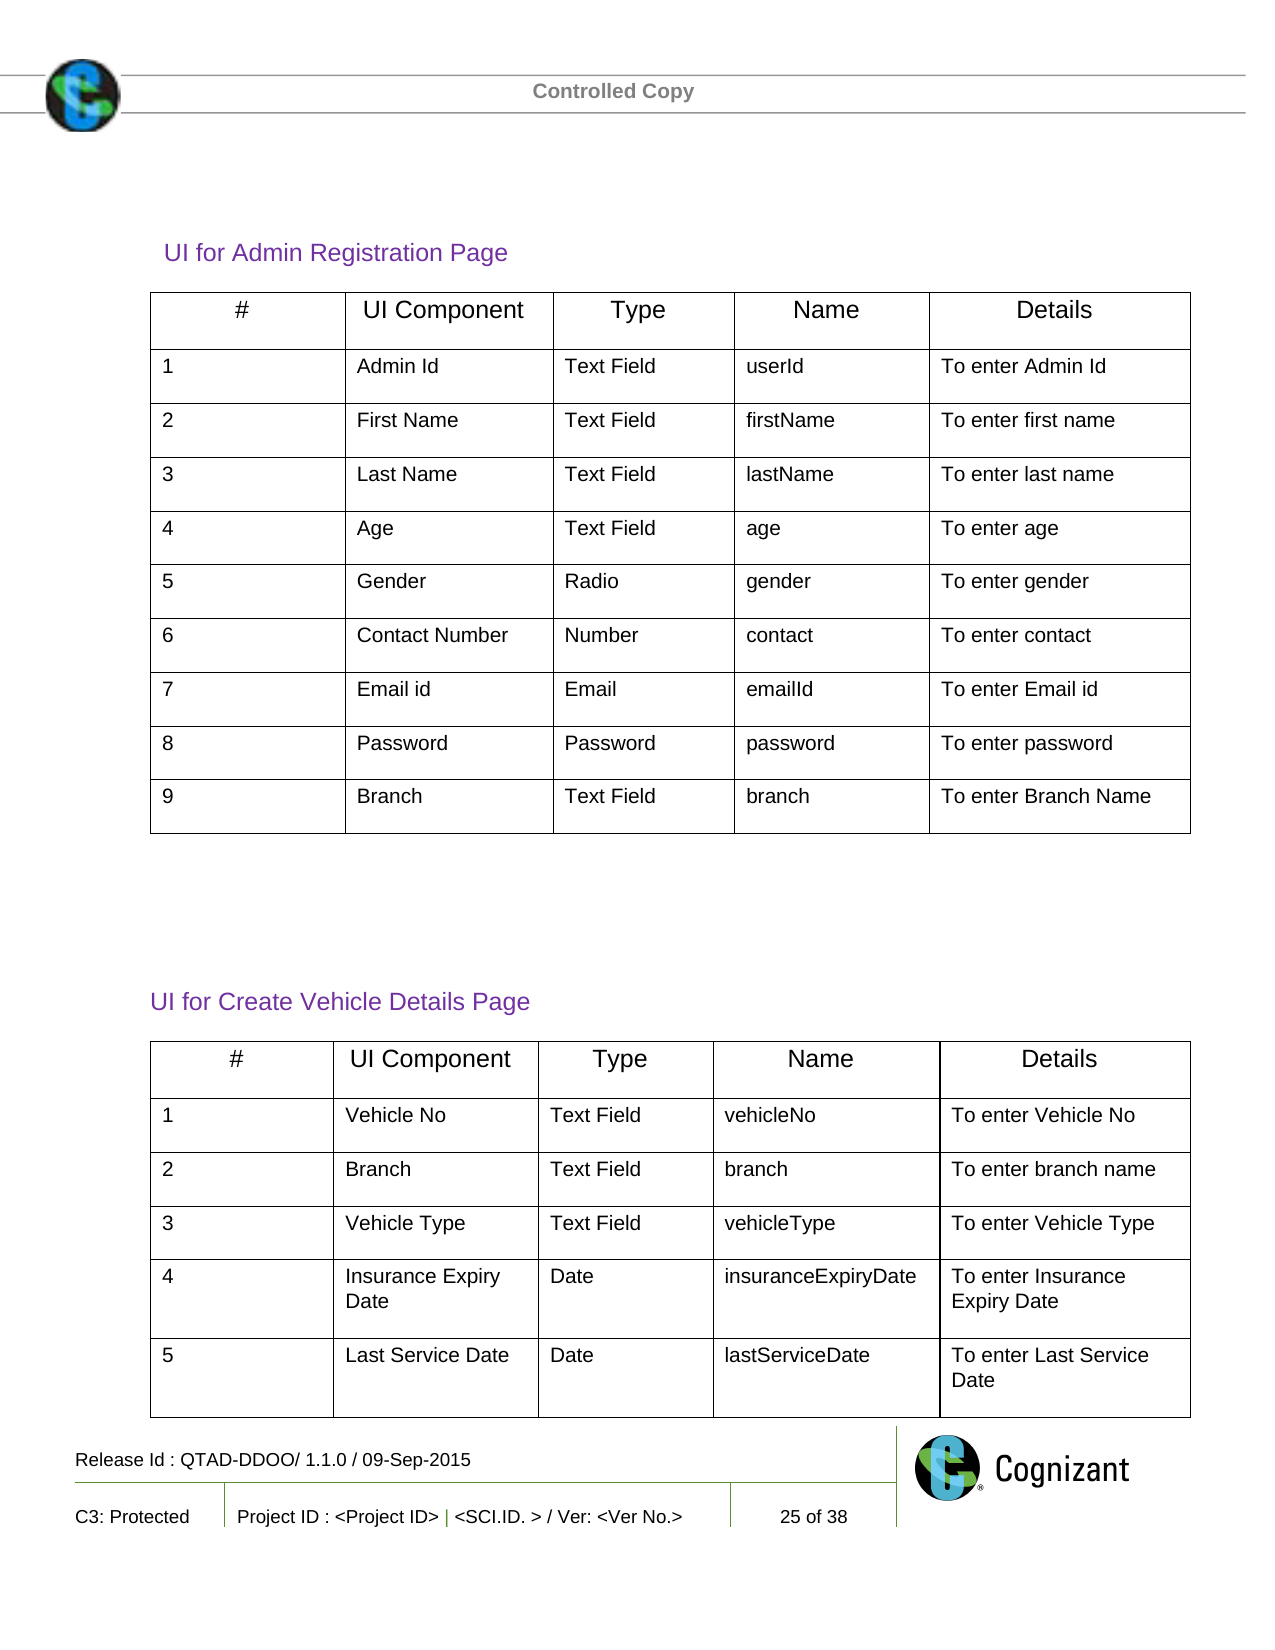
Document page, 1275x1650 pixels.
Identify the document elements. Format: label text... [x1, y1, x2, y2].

table_cell Password [346, 727, 553, 779]
table_cell branch [735, 780, 929, 833]
table_header Details [941, 1042, 1190, 1098]
table_cell 3 [151, 1207, 333, 1259]
table_cell Password [554, 727, 734, 779]
picture [897, 1425, 1142, 1516]
table_cell Admin Id [346, 350, 553, 403]
table_cell Insurance Expiry Date [334, 1260, 538, 1338]
table_cell 4 [151, 1260, 333, 1338]
table_cell 7 [151, 673, 345, 726]
table_cell To enter password [930, 727, 1190, 779]
table_cell Text Field [539, 1207, 713, 1259]
table_cell contact [735, 619, 929, 672]
table_cell Last Service Date [334, 1339, 538, 1417]
table_header Name [714, 1042, 939, 1098]
table_cell branch [714, 1153, 939, 1206]
table_cell To enter Email id [930, 673, 1190, 726]
table_cell 8 [151, 727, 345, 779]
table_cell Email id [346, 673, 553, 726]
table_cell Text Field [554, 512, 734, 564]
table_cell Text Field [554, 458, 734, 511]
table_cell Vehicle Type [334, 1207, 538, 1259]
table_cell userId [735, 350, 929, 403]
text UI for Admin Registration Page [150, 238, 1113, 267]
table_cell To enter Vehicle Type [941, 1207, 1190, 1259]
table_cell Date [539, 1260, 713, 1338]
table_cell Text Field [539, 1099, 713, 1152]
table_cell password [735, 727, 929, 779]
table_cell vehicleType [714, 1207, 939, 1259]
table_cell 2 [151, 404, 345, 457]
table_cell Age [346, 512, 553, 564]
table_cell 1 [151, 1099, 333, 1152]
table_header Name [735, 293, 929, 349]
table_cell To enter Last Service Date [941, 1339, 1190, 1417]
table_header UI Component [334, 1042, 538, 1098]
picture [45, 59, 121, 132]
table_header # [151, 1042, 333, 1098]
table_cell 4 [151, 512, 345, 564]
table_cell age [735, 512, 929, 564]
table_cell lastServiceDate [714, 1339, 939, 1417]
table_cell First Name [346, 404, 553, 457]
table_cell To enter contact [930, 619, 1190, 672]
table_header # [151, 293, 345, 349]
table_cell To enter last name [930, 458, 1190, 511]
table_cell Vehicle No [334, 1099, 538, 1152]
table_cell To enter first name [930, 404, 1190, 457]
table_cell Contact Number [346, 619, 553, 672]
table_cell insuranceExpiryDate [714, 1260, 939, 1338]
table_cell Branch [346, 780, 553, 833]
table_cell Date [539, 1339, 713, 1417]
table_header UI Component [346, 293, 553, 349]
table_cell Text Field [554, 404, 734, 457]
table_cell To enter age [930, 512, 1190, 564]
table_cell Email [554, 673, 734, 726]
table_cell 5 [151, 1339, 333, 1417]
table_cell emailId [735, 673, 929, 726]
table_cell To enter branch name [941, 1153, 1190, 1206]
table_cell To enter Insurance Expiry Date [941, 1260, 1190, 1338]
table_cell 1 [151, 350, 345, 403]
table_cell 6 [151, 619, 345, 672]
table_cell Gender [346, 565, 553, 618]
table_cell Text Field [539, 1153, 713, 1206]
table_cell Last Name [346, 458, 553, 511]
table_cell Text Field [554, 780, 734, 833]
table_header Type [539, 1042, 713, 1098]
table_cell Branch [334, 1153, 538, 1206]
table_cell To enter Branch Name [930, 780, 1190, 833]
table_header Details [930, 293, 1190, 349]
table_cell To enter Vehicle No [941, 1099, 1190, 1152]
table_cell Number [554, 619, 734, 672]
table_cell To enter gender [930, 565, 1190, 618]
table_cell Radio [554, 565, 734, 618]
table_cell gender [735, 565, 929, 618]
text UI for Create Vehicle Details Page [150, 987, 1113, 1016]
table_cell vehicleNo [714, 1099, 939, 1152]
table_cell firstName [735, 404, 929, 457]
table_header Type [554, 293, 734, 349]
table_cell 3 [151, 458, 345, 511]
table_cell To enter Admin Id [930, 350, 1190, 403]
table_cell Text Field [554, 350, 734, 403]
table_cell lastName [735, 458, 929, 511]
table_cell 2 [151, 1153, 333, 1206]
table_cell 9 [151, 780, 345, 833]
table_cell 5 [151, 565, 345, 618]
